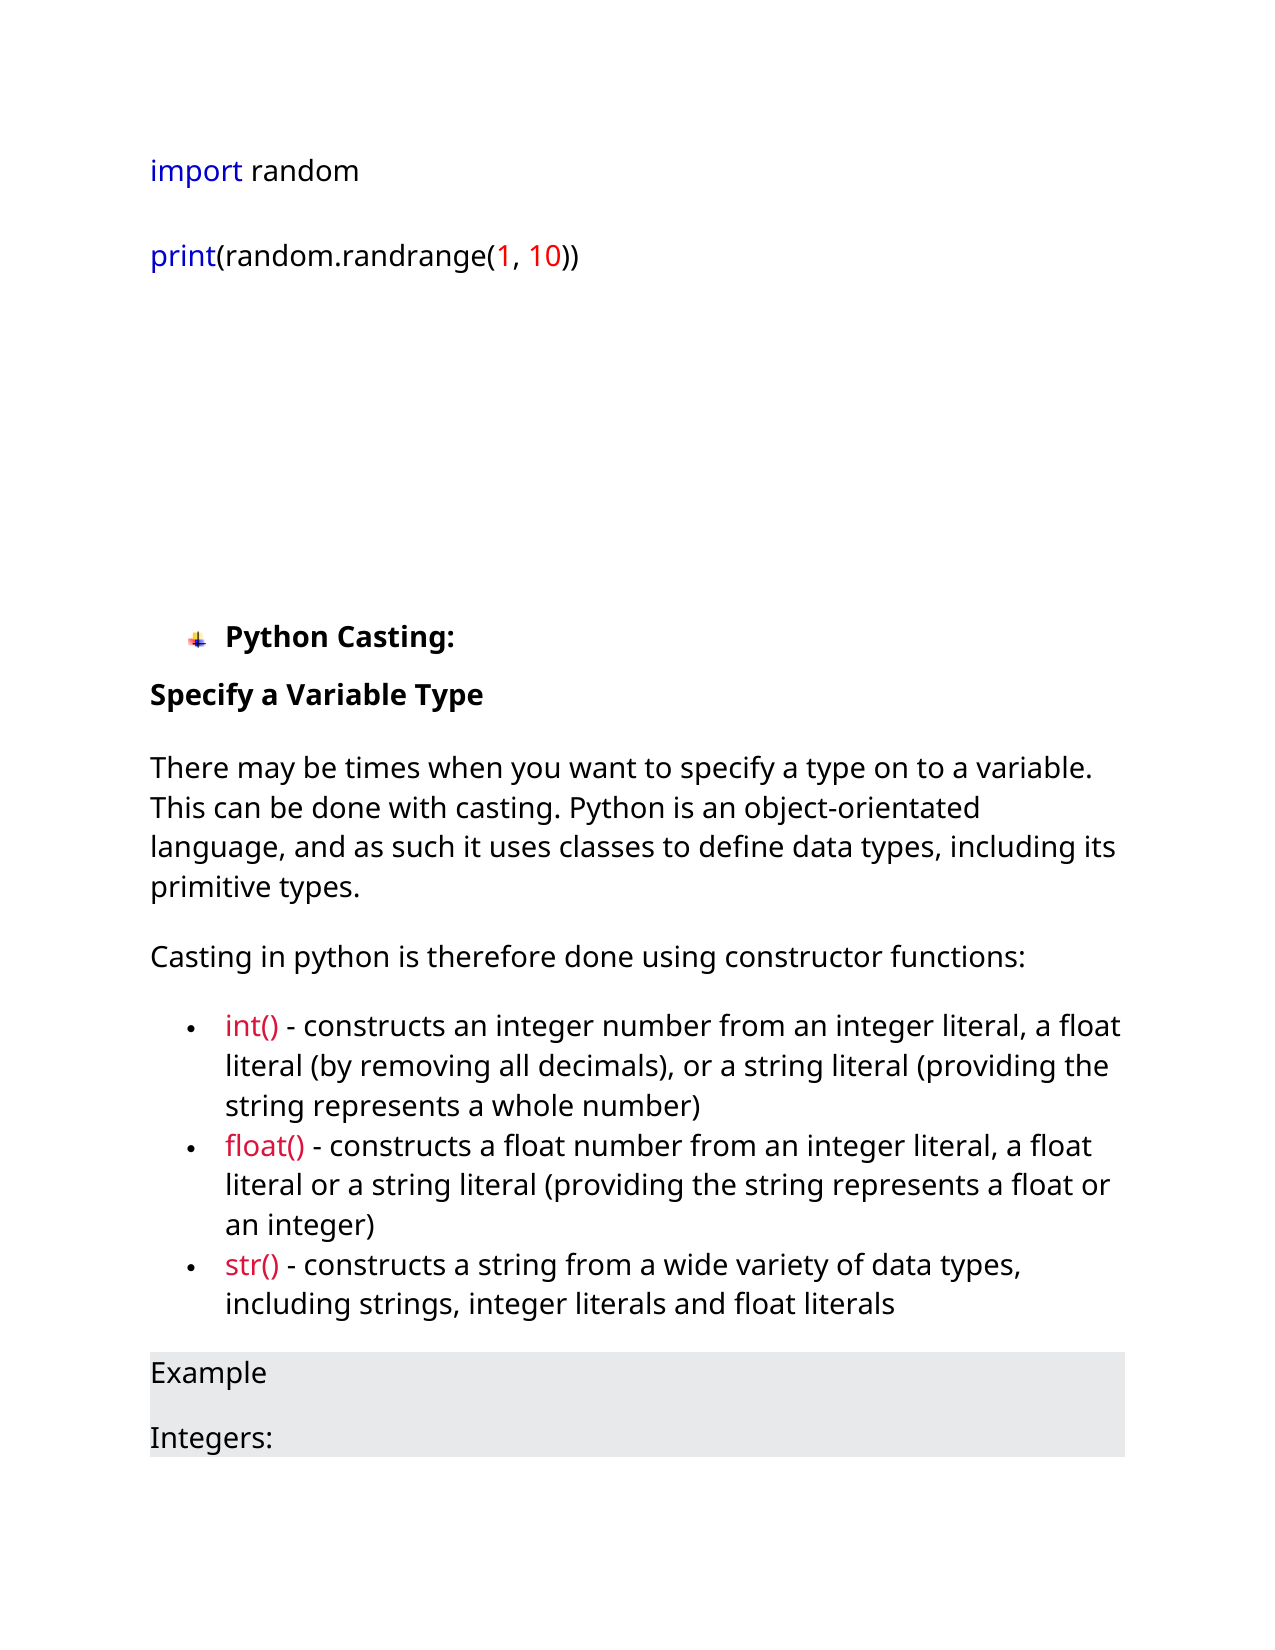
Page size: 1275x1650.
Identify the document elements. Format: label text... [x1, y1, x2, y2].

list str() - constructs a string from a wide variety of data types, including strings, integer literals and float literals [187, 1244, 1125, 1323]
subtitle Example [150, 1352, 1125, 1392]
text There may be times when you want to specify a type on to a variable. This can be done with casting. Python is an object-orientated language, and as such it uses classes to define data types, including its primitive types. [150, 747, 1125, 906]
list int() - constructs an integer number from an integer literal, a float literal (by removing all decimals), or a string literal (providing the string represents a whole number) [187, 1006, 1125, 1125]
list float() - constructs a float number from an integer literal, a float literal or a string literal (providing the string represents a float or an integer) [187, 1125, 1125, 1244]
subtitle Python Casting: [187, 616, 1125, 656]
picture [188, 630, 206, 648]
text Casting in python is therefore done using constructor functions: [150, 936, 1125, 976]
text Integers: [150, 1417, 1125, 1457]
text import random print(random.randrange(1, 10)) [150, 150, 1125, 275]
subtitle Specify a Variable Type [150, 674, 1125, 714]
